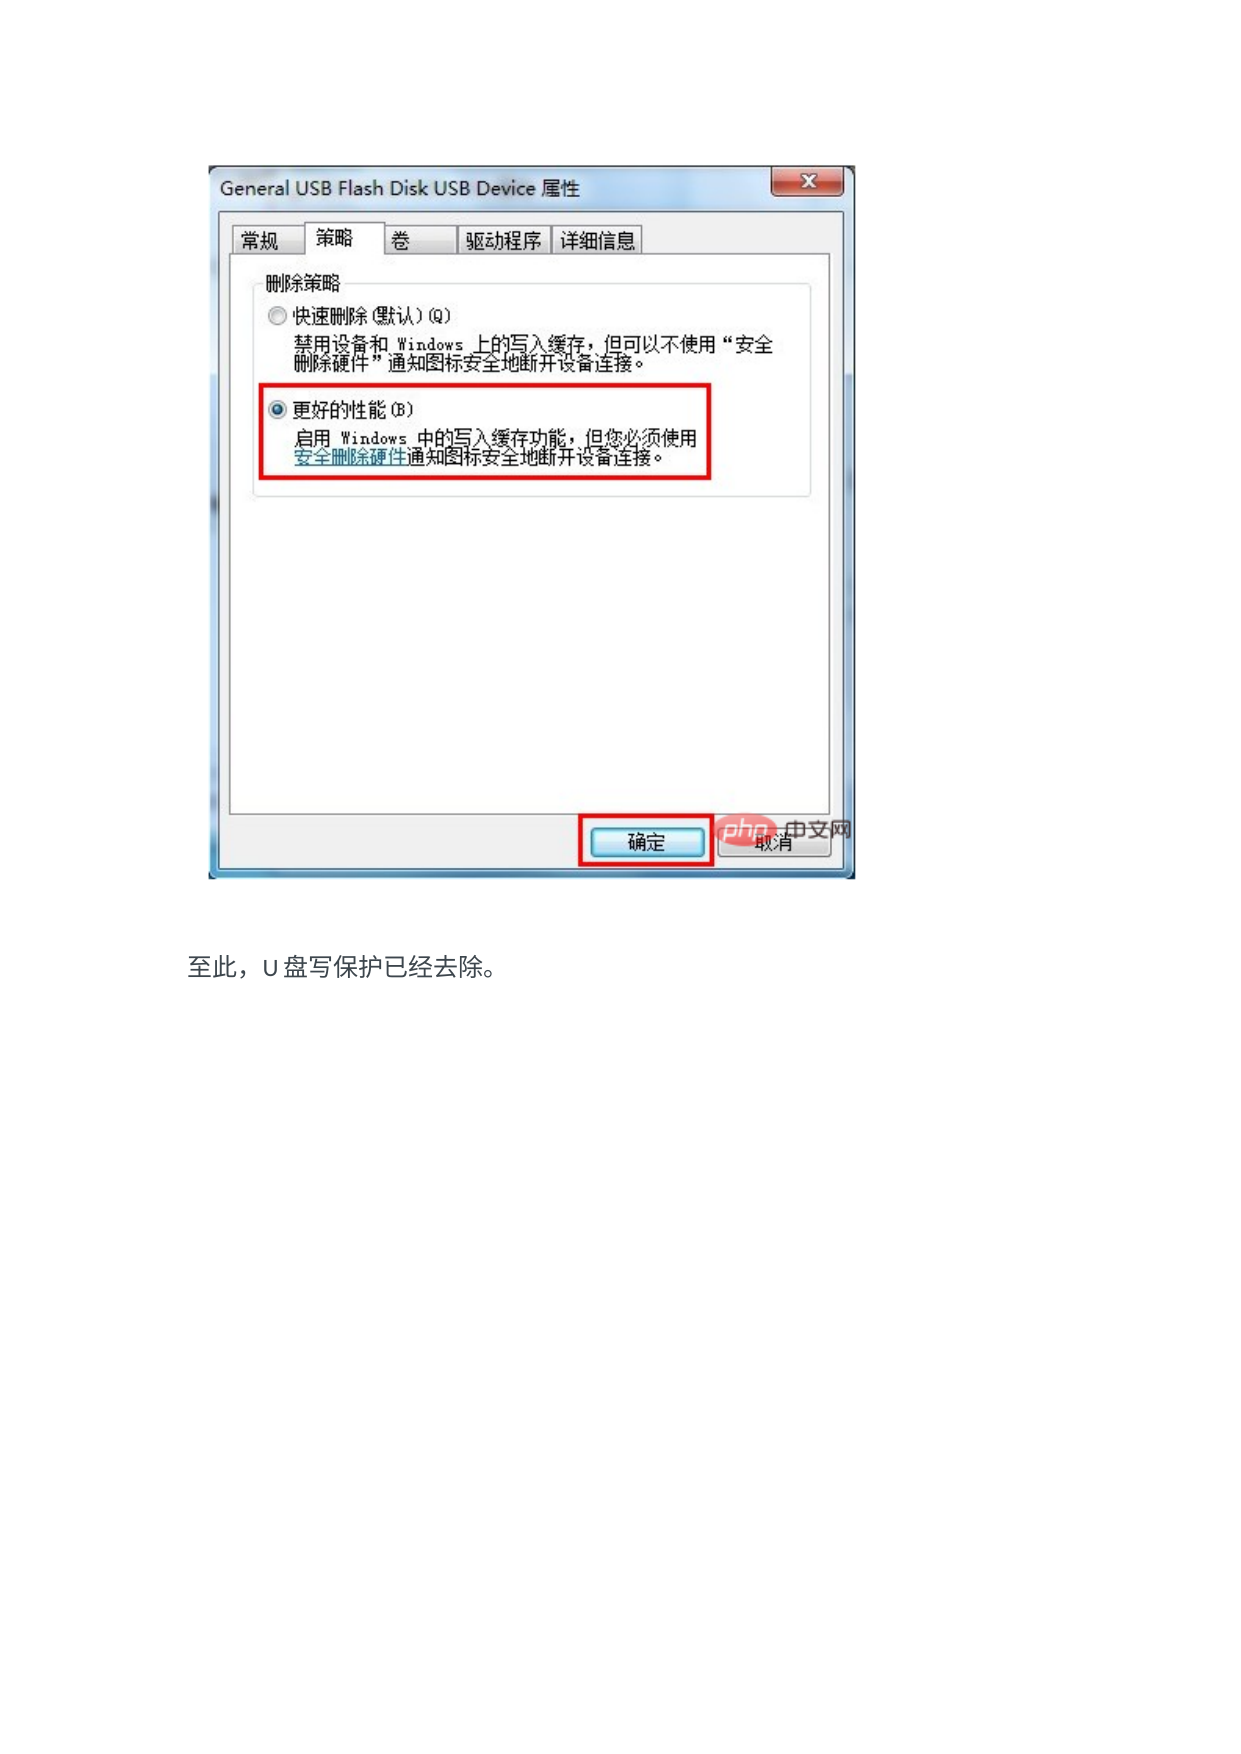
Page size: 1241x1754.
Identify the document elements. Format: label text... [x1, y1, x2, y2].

picture [187, 162, 868, 881]
text 至此，U盘写保护已经去除。 [187, 933, 1053, 998]
